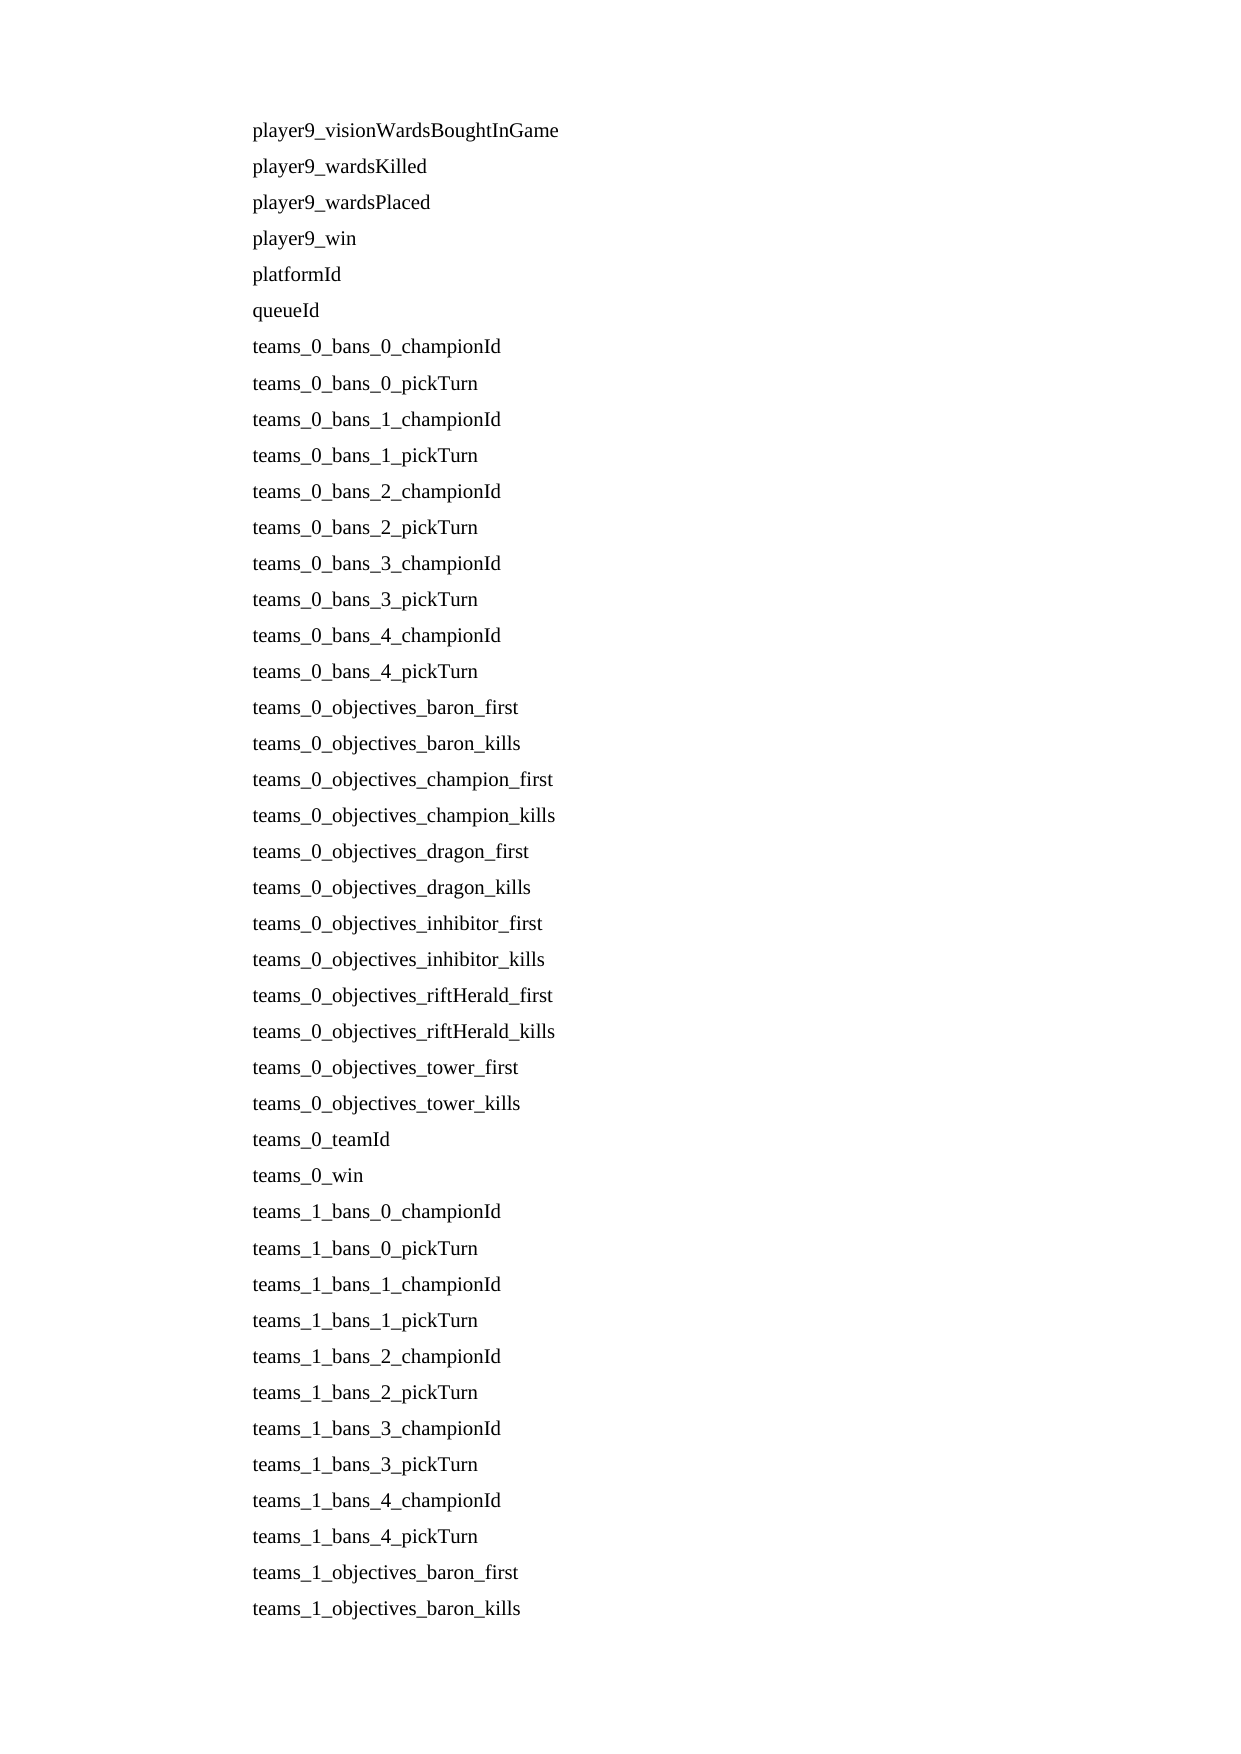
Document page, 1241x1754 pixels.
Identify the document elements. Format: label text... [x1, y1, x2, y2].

text teams_0_objectives_dragon_first [177, 839, 1152, 863]
text teams_1_objectives_baron_kills [177, 1596, 1152, 1620]
text teams_0_objectives_champion_kills [177, 803, 1152, 827]
text teams_0_objectives_riftHerald_first [177, 983, 1152, 1007]
text teams_0_bans_3_championId [177, 551, 1152, 575]
text teams_0_bans_3_pickTurn [177, 587, 1152, 611]
text teams_0_bans_2_pickTurn [177, 514, 1152, 539]
text teams_1_bans_4_championId [177, 1488, 1152, 1512]
text teams_0_bans_1_championId [177, 406, 1152, 431]
text teams_0_teamId [177, 1127, 1152, 1151]
text teams_1_bans_1_pickTurn [177, 1307, 1152, 1332]
text teams_1_bans_2_championId [177, 1343, 1152, 1368]
text teams_1_objectives_baron_first [177, 1560, 1152, 1584]
text teams_0_objectives_riftHerald_kills [177, 1019, 1152, 1043]
text teams_1_bans_0_pickTurn [177, 1235, 1152, 1259]
text platformId [177, 262, 1152, 286]
text player9_win [177, 226, 1152, 250]
text teams_0_bans_0_pickTurn [177, 370, 1152, 394]
text teams_0_bans_0_championId [177, 334, 1152, 358]
text teams_0_objectives_champion_first [177, 767, 1152, 791]
text teams_0_bans_4_championId [177, 623, 1152, 647]
text player9_wardsKilled [177, 154, 1152, 178]
text teams_0_objectives_baron_first [177, 695, 1152, 719]
text teams_0_bans_4_pickTurn [177, 659, 1152, 683]
text teams_1_bans_2_pickTurn [177, 1379, 1152, 1404]
text teams_0_objectives_dragon_kills [177, 875, 1152, 899]
text teams_0_win [177, 1163, 1152, 1187]
text player9_visionWardsBoughtInGame [177, 118, 1152, 142]
text queueId [177, 298, 1152, 322]
text teams_0_objectives_tower_kills [177, 1091, 1152, 1115]
text teams_1_bans_0_championId [177, 1199, 1152, 1223]
text teams_0_objectives_baron_kills [177, 731, 1152, 755]
text teams_1_bans_3_pickTurn [177, 1452, 1152, 1476]
text teams_1_bans_3_championId [177, 1416, 1152, 1440]
text teams_0_bans_2_championId [177, 478, 1152, 503]
text player9_wardsPlaced [177, 190, 1152, 214]
text teams_1_bans_1_championId [177, 1271, 1152, 1296]
text teams_0_objectives_inhibitor_first [177, 911, 1152, 935]
text teams_0_objectives_inhibitor_kills [177, 947, 1152, 971]
text teams_1_bans_4_pickTurn [177, 1524, 1152, 1548]
text teams_0_objectives_tower_first [177, 1055, 1152, 1079]
text teams_0_bans_1_pickTurn [177, 442, 1152, 467]
